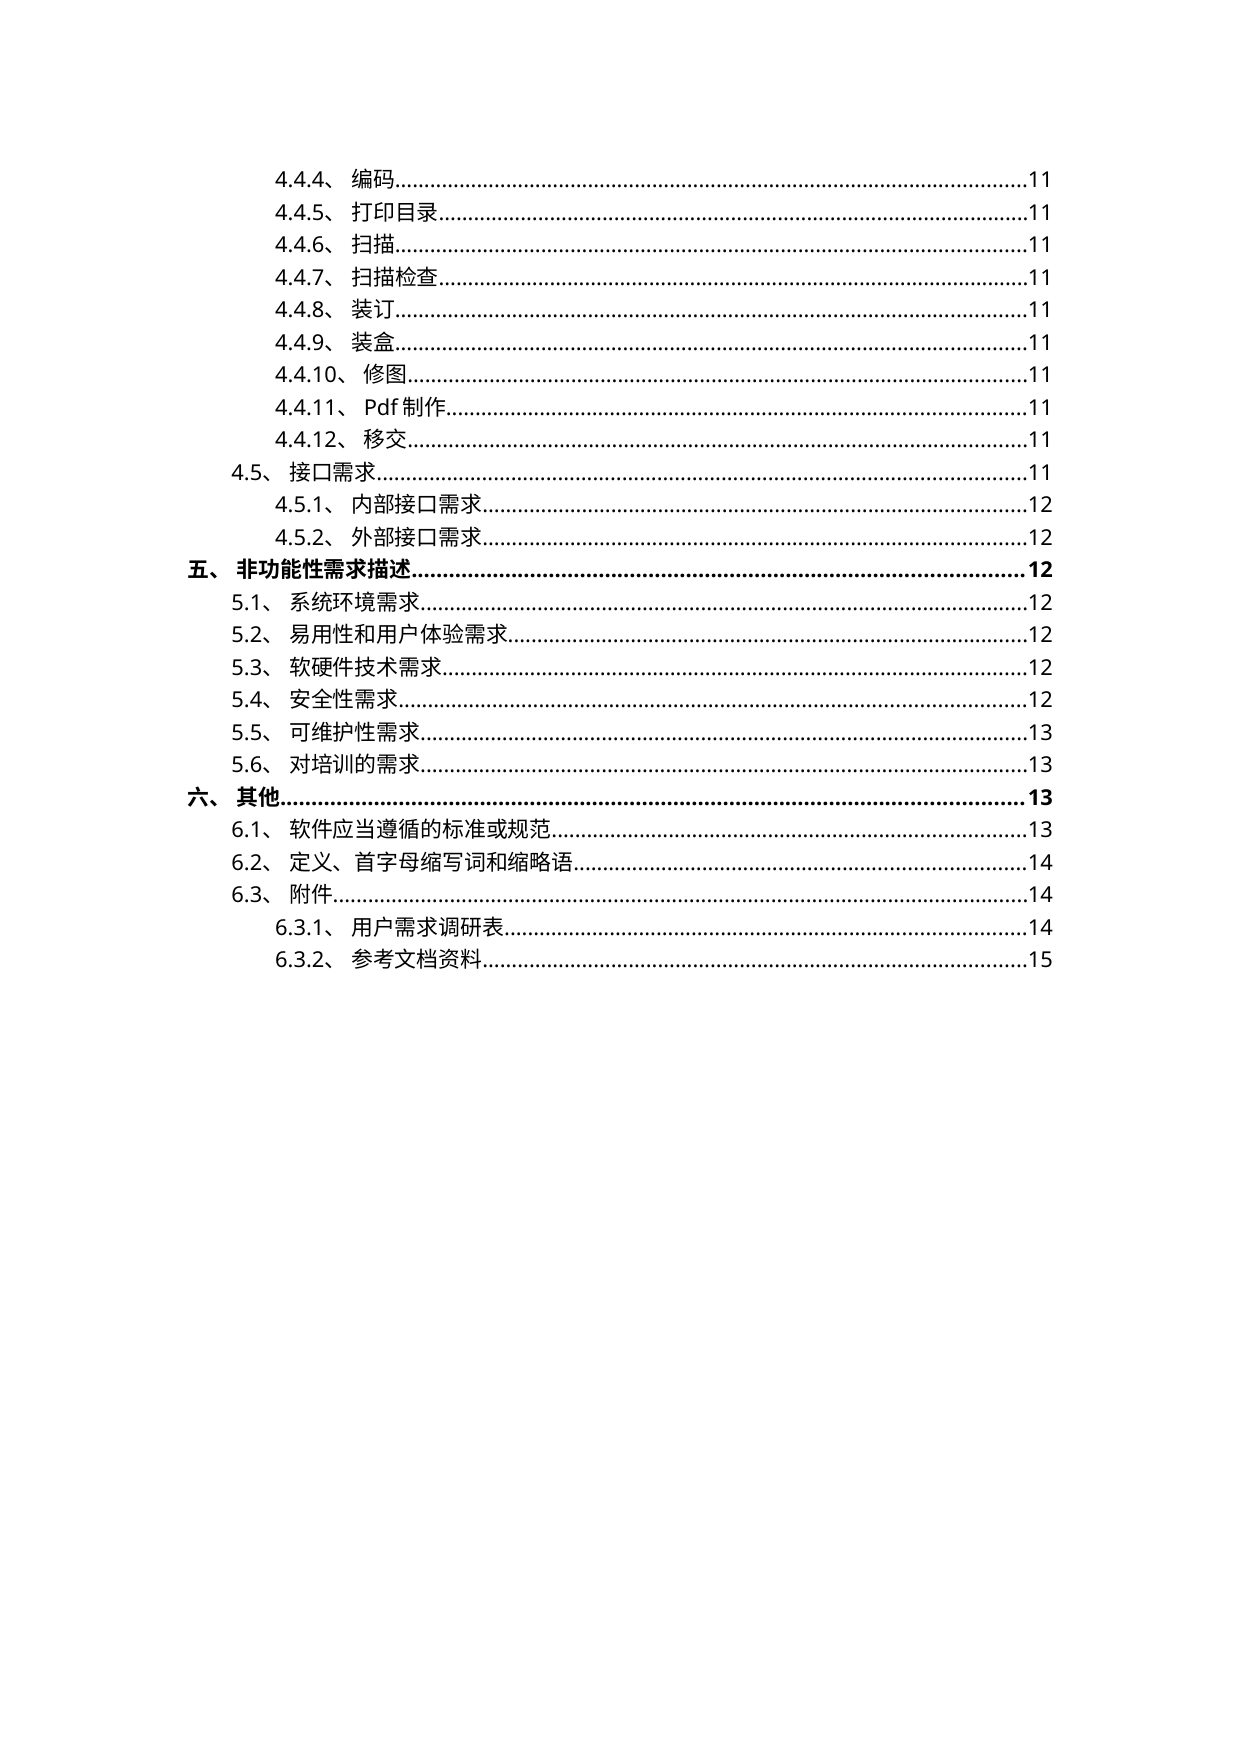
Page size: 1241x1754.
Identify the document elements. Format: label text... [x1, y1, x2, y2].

text 6.3.1、 用户需求调研表 14 [275, 909, 1053, 942]
text 6.3.2、 参考文档资料 15 [275, 942, 1053, 974]
text 五、 非功能性需求描述 12 [187, 552, 1053, 584]
text 4.4.11、 Pdf制作 11 [275, 389, 1053, 422]
text 6.1、 软件应当遵循的标准或规范 13 [231, 812, 1053, 844]
text 六、 其他 13 [187, 779, 1053, 812]
text 4.4.8、 装订 11 [275, 292, 1053, 324]
text 4.5.2、 外部接口需求 12 [275, 519, 1053, 552]
text 4.4.6、 扫描 11 [275, 227, 1053, 259]
text 4.4.7、 扫描检查 11 [275, 259, 1053, 292]
text 6.3、 附件 14 [231, 877, 1053, 909]
text 5.5、 可维护性需求 13 [231, 714, 1053, 747]
text 4.5、 接口需求 11 [231, 454, 1053, 487]
text 4.5.1、 内部接口需求 12 [275, 487, 1053, 519]
text 4.4.12、 移交 11 [275, 422, 1053, 454]
text 4.4.5、 打印目录 11 [275, 194, 1053, 227]
text 5.1、 系统环境需求 12 [231, 584, 1053, 617]
text 4.4.10、 修图 11 [275, 357, 1053, 389]
text 5.3、 软硬件技术需求 12 [231, 649, 1053, 682]
text 6.2、 定义、首字母缩写词和缩略语 14 [231, 844, 1053, 877]
text 5.2、 易用性和用户体验需求 12 [231, 617, 1053, 649]
text 4.4.4、 编码 11 [275, 162, 1053, 194]
text 4.4.9、 装盒 11 [275, 324, 1053, 357]
text 5.4、 安全性需求 12 [231, 682, 1053, 714]
text 5.6、 对培训的需求 13 [231, 747, 1053, 779]
